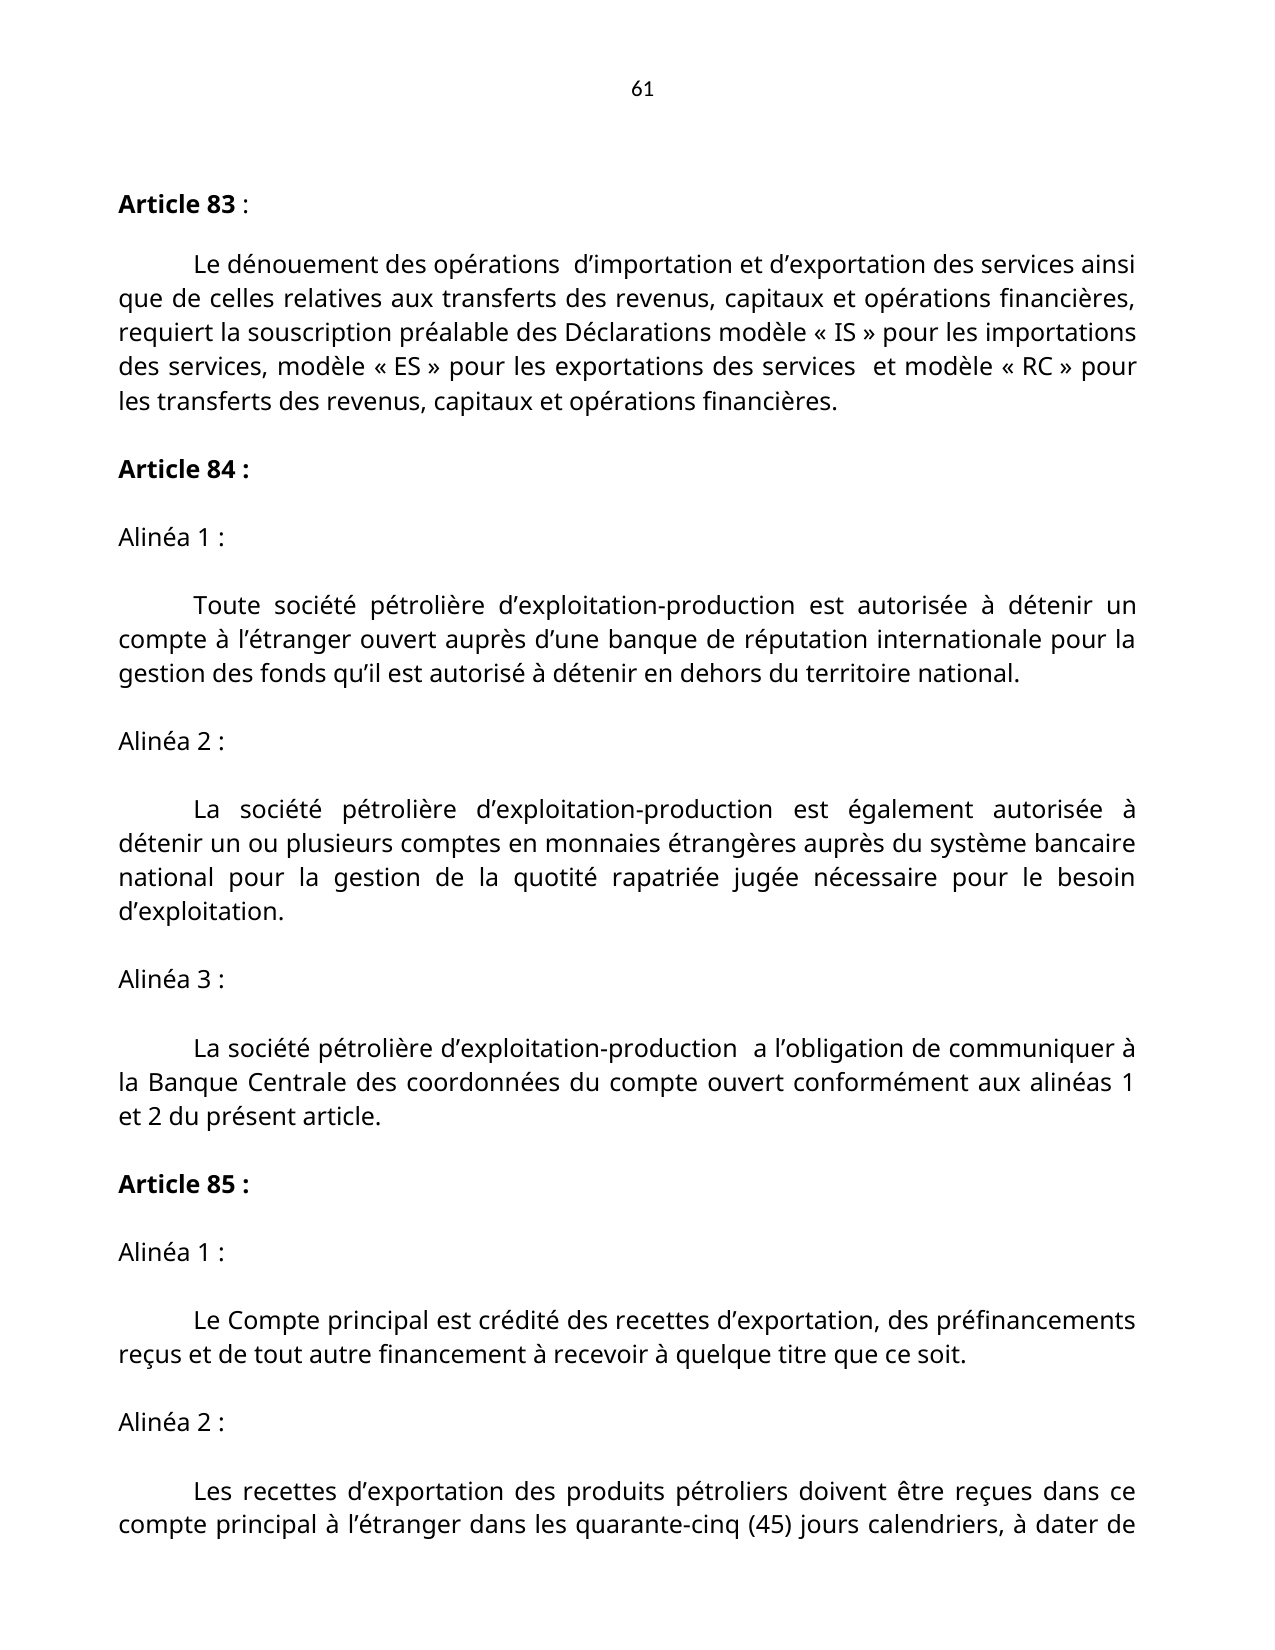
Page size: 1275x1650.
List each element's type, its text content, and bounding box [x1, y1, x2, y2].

text Toute société pétrolière d’exploitation-production est autorisée à détenir un compte à l’étranger ouvert auprès d’une banque de réputation internationale pour la gestion des fonds qu’il est autorisé à détenir en dehors du territoire national. [118, 587, 1137, 690]
text Article 85 : [118, 1167, 1137, 1201]
text Alinéa 1 : [118, 519, 1137, 553]
text Alinéa 2 : [118, 1405, 1137, 1439]
text Le Compte principal est crédité des recettes d’exportation, des préfinancements reçus et de tout autre financement à recevoir à quelque titre que ce soit. [118, 1303, 1137, 1371]
text Alinéa 2 : [118, 724, 1137, 758]
text La société pétrolière d’exploitation-production a l’obligation de communiquer à la Banque Centrale des coordonnées du compte ouvert conformément aux alinéas 1 et 2 du présent article. [118, 1030, 1137, 1132]
text Alinéa 3 : [118, 962, 1137, 996]
text Alinéa 1 : [118, 1235, 1137, 1269]
text Article 83 : [118, 187, 1137, 221]
text Le dénouement des opérations d’importation et d’exportation des services ainsi que de celles relatives aux transferts des revenus, capitaux et opérations financières, requiert la souscription préalable des Déclarations modèle « IS » pour les importations des services, modèle « ES » pour les exportations des services et modèle « RC » pour les transferts des revenus, capitaux et opérations financières. [118, 247, 1137, 417]
text La société pétrolière d’exploitation-production est également autorisée à détenir un ou plusieurs comptes en monnaies étrangères auprès du système bancaire national pour la gestion de la quotité rapatriée jugée nécessaire pour le besoin d’exploitation. [118, 792, 1137, 928]
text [118, 1473, 1137, 1541]
text Article 84 : [118, 451, 1137, 485]
